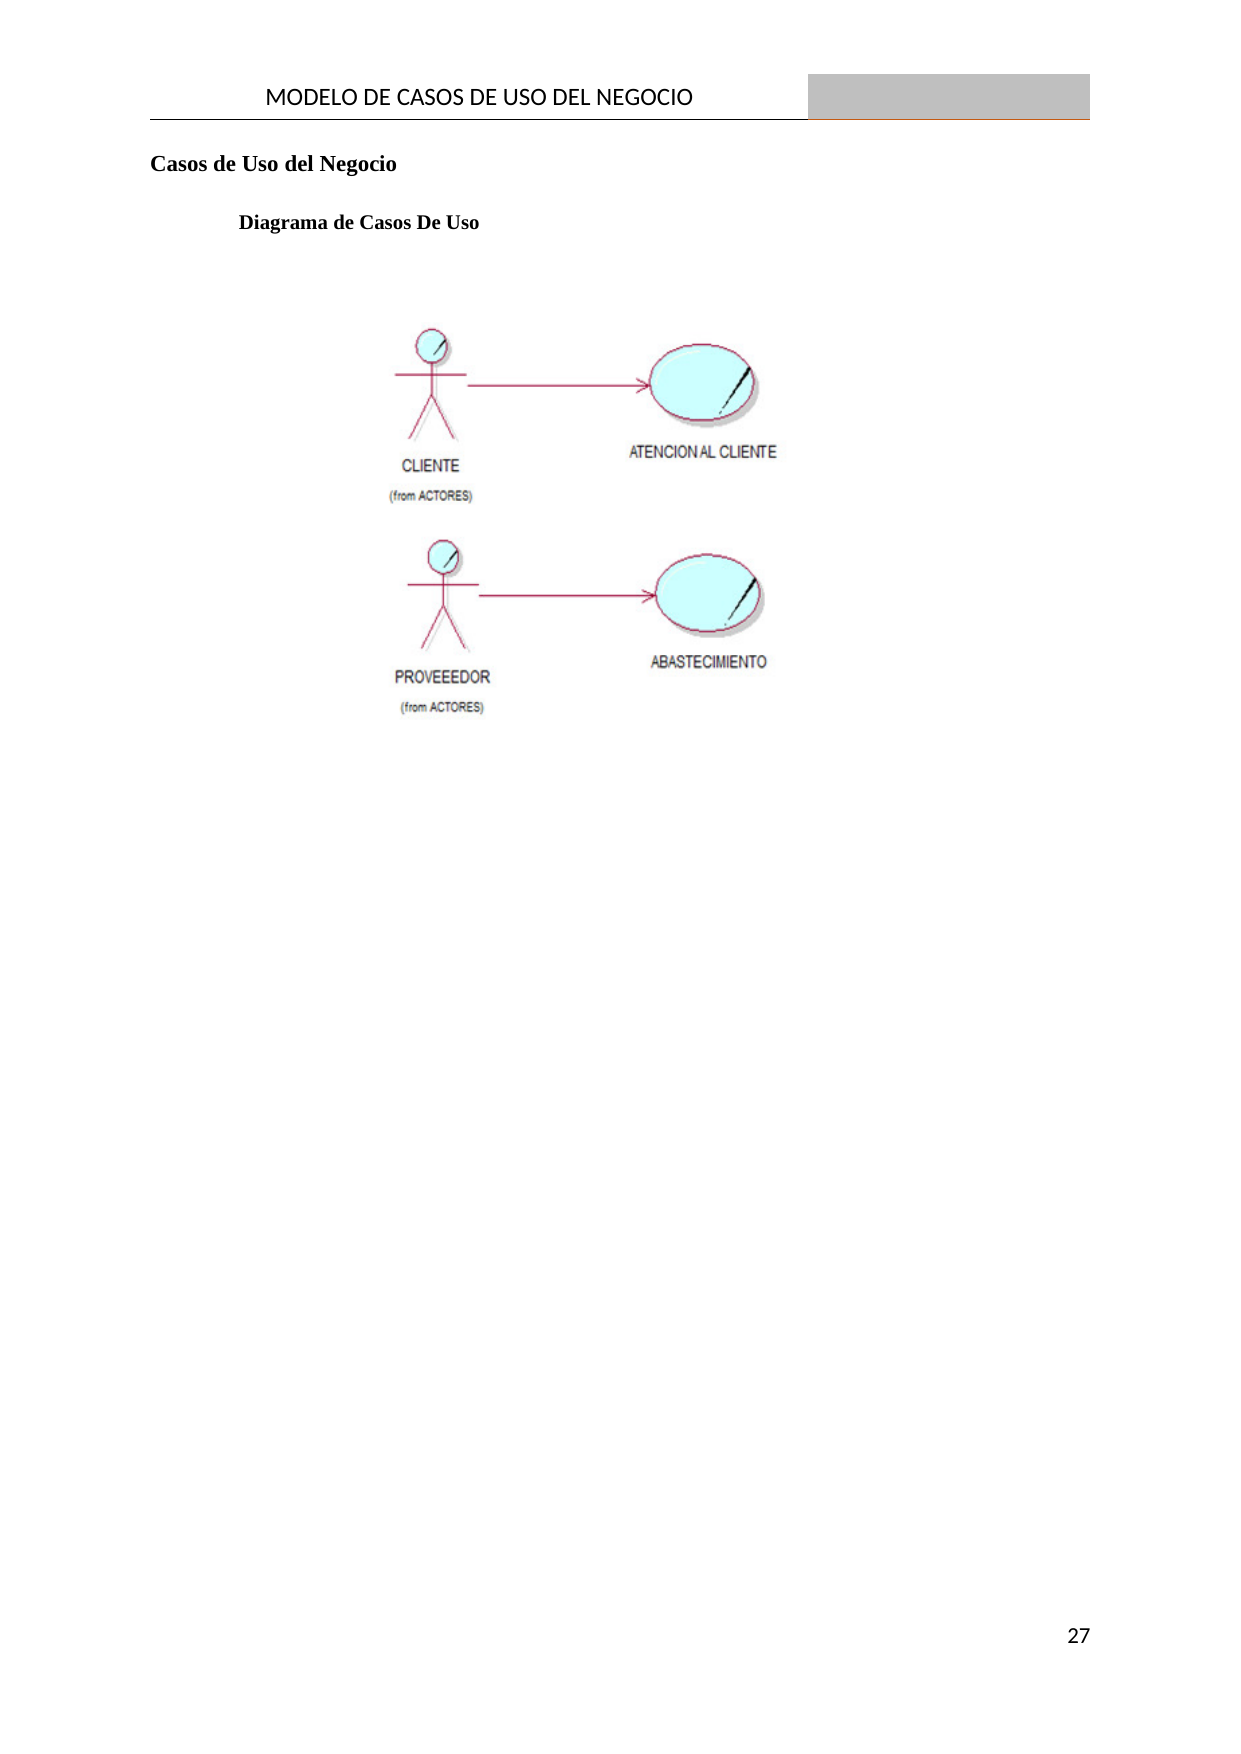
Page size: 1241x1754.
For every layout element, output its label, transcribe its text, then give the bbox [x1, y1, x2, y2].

text Casos de Uso del Negocio [150, 150, 1090, 176]
picture [357, 258, 883, 803]
text Diagrama de Casos De Uso [209, 210, 1090, 234]
